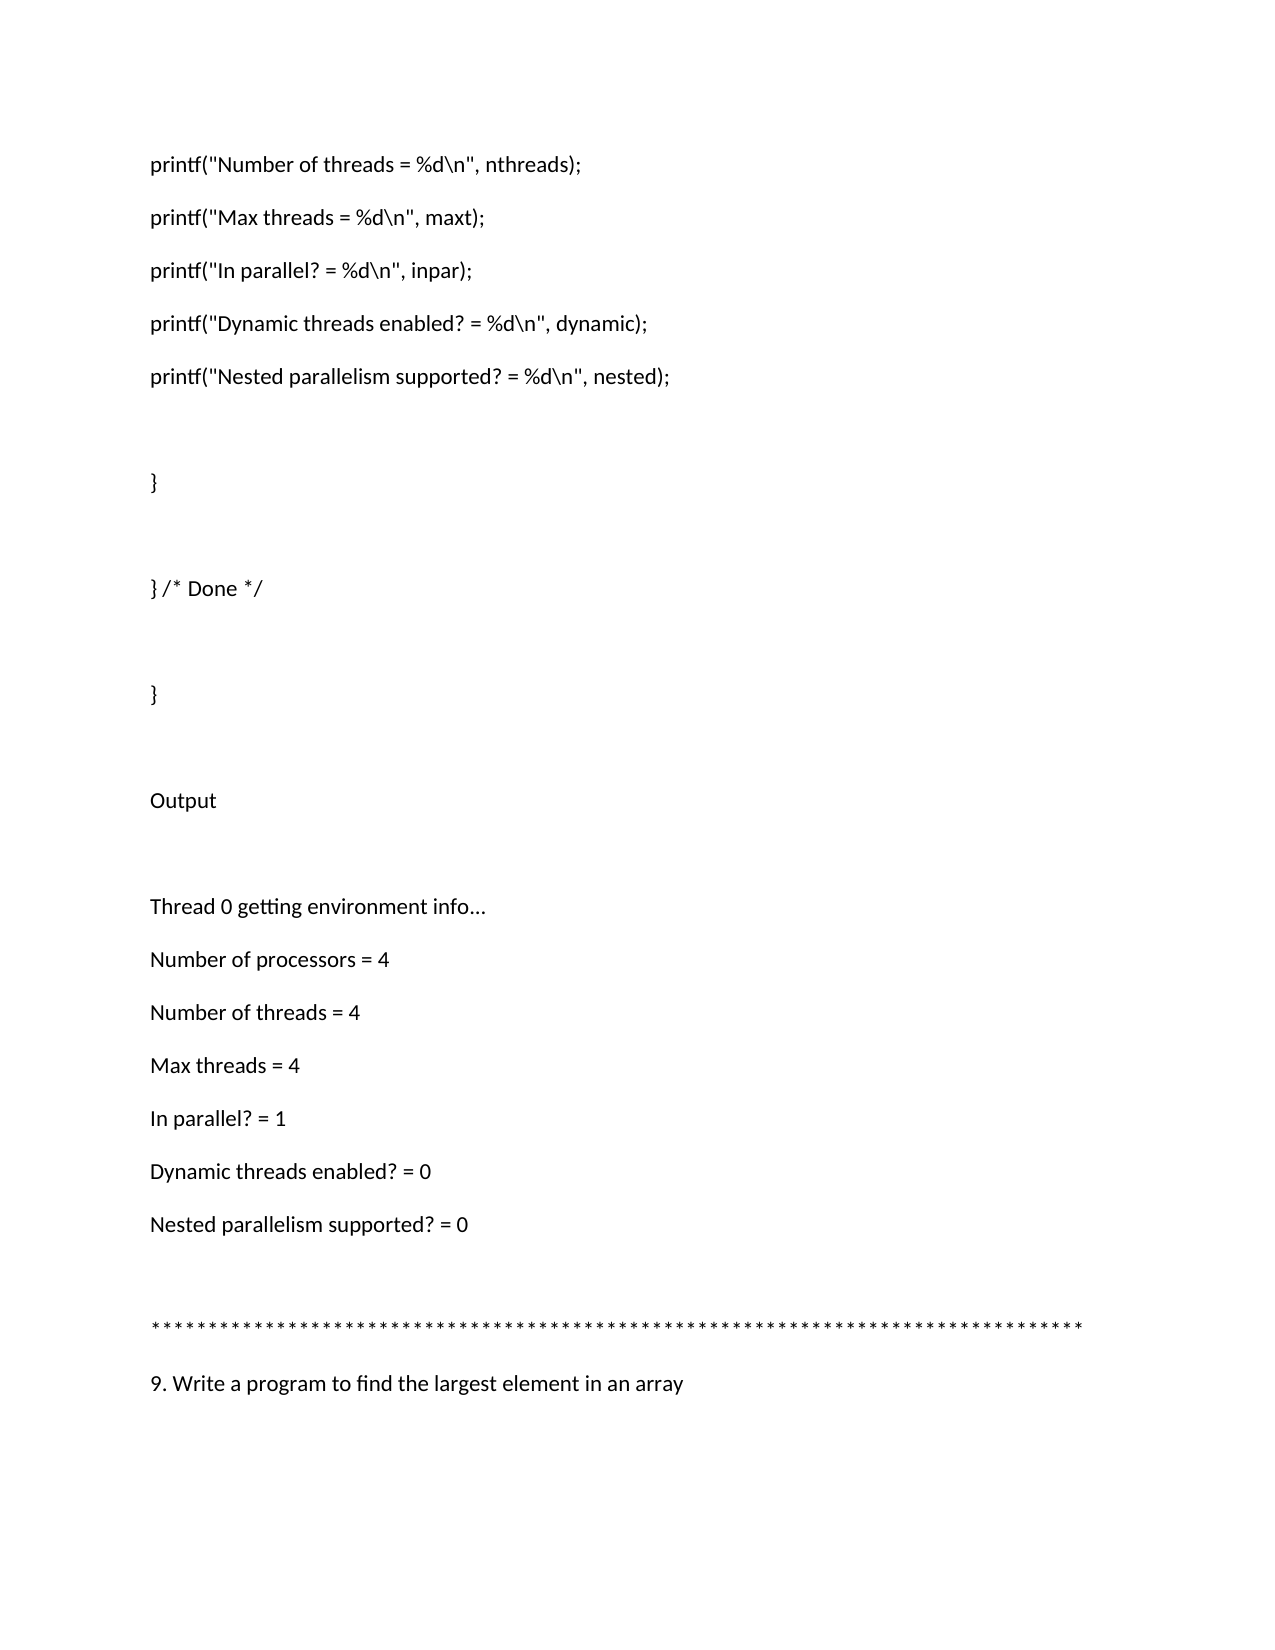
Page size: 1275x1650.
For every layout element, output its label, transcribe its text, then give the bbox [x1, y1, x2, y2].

text Nested parallelism supported? = 0 [150, 1210, 1125, 1238]
text ********************************************************************************** [150, 1316, 1125, 1344]
text Number of processors = 4 [150, 945, 1125, 973]
text } [150, 680, 1125, 708]
text Number of threads = 4 [150, 998, 1125, 1026]
text Output [150, 786, 1125, 814]
text Thread 0 getting environment info... [150, 892, 1125, 920]
text printf("Max threads = %d\n", maxt); [150, 203, 1125, 231]
text In parallel? = 1 [150, 1104, 1125, 1132]
text Dynamic threads enabled? = 0 [150, 1157, 1125, 1185]
text printf("In parallel? = %d\n", inpar); [150, 256, 1125, 284]
text printf("Nested parallelism supported? = %d\n", nested); [150, 362, 1125, 390]
text 9. Write a program to find the largest element in an array [150, 1369, 1125, 1397]
text printf("Dynamic threads enabled? = %d\n", dynamic); [150, 309, 1125, 337]
text Max threads = 4 [150, 1051, 1125, 1079]
text } [150, 468, 1125, 496]
text } /* Done */ [150, 574, 1125, 602]
text printf("Number of threads = %d\n", nthreads); [150, 150, 1125, 178]
